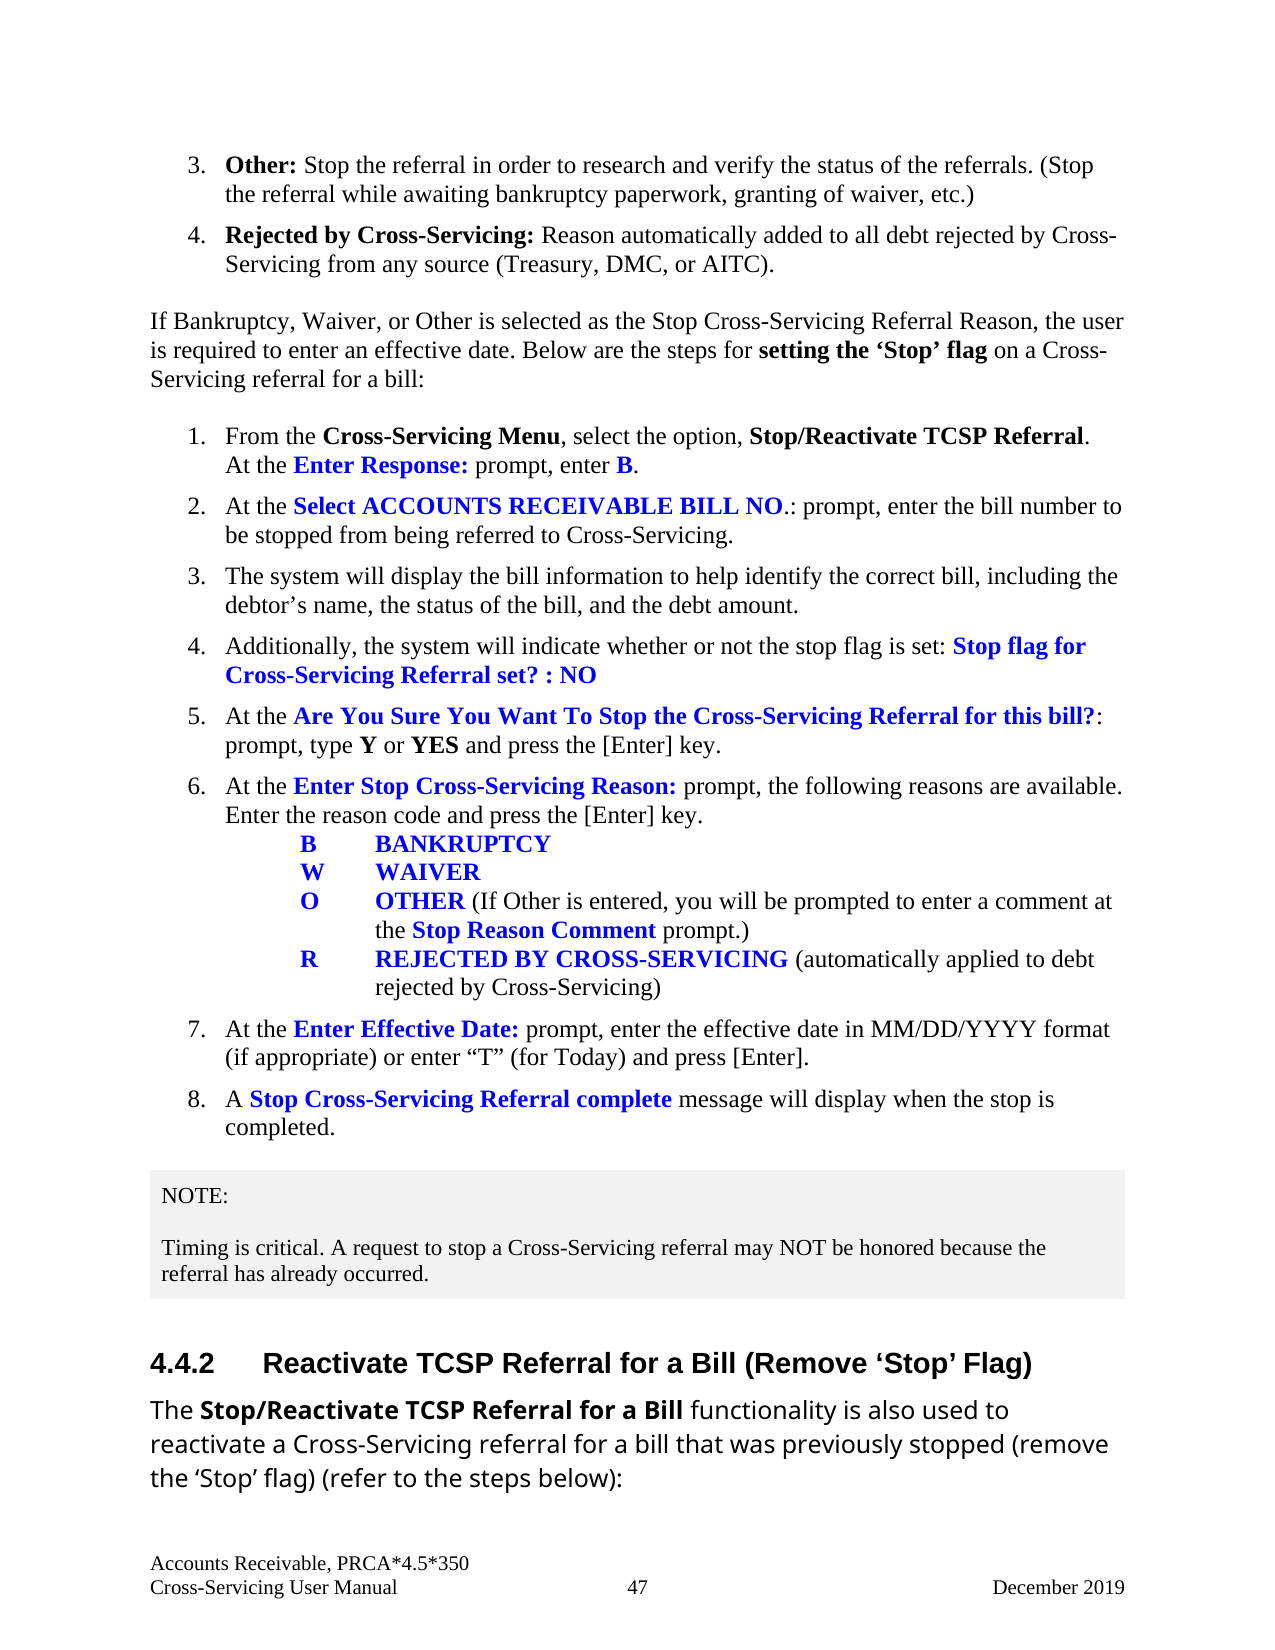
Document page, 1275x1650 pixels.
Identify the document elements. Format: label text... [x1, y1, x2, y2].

table_header NOTE: [150, 1170, 1125, 1221]
subtitle Reactivate TCSP Referral for a Bill (Remove ‘Stop’ Flag) [150, 1347, 1125, 1380]
table_cell Timing is critical. A request to stop a Cross-Servicing referral may NOT be honored because the referral has already occurred. [150, 1221, 1125, 1299]
list At the Enter Stop Cross-Servicing Reason: prompt, the following reasons are available. Enter the reason code and press the [Enter] key. [187, 771, 1125, 829]
list The system will display the bill information to help identify the correct bill, including the debtor’s name, the status of the bill, and the debt amount. [187, 561, 1125, 619]
list At the Enter Effective Date: prompt, enter the effective date in MM/DD/YYYY format (if appropriate) or enter “T” (for Today) and press [Enter]. [187, 1014, 1125, 1071]
text R REJECTED BY CROSS-SERVICING (automatically applied to debt rejected by Cross-Servicing) [300, 944, 1125, 1001]
text W WAIVER [300, 857, 1125, 886]
text If Bankruptcy, Waiver, or Other is selected as the Stop Cross-Servicing Referral Reason, the user is required to enter an effective date. Below are the steps for setting the ‘Stop’ flag on a Cross-Servicing referral for a bill: [150, 306, 1125, 392]
list Additionally, the system will indicate whether or not the stop flag is set: Stop flag for Cross-Servicing Referral set? : NO [187, 631, 1125, 689]
text B BANKRUPTCY [300, 829, 1125, 857]
list A Stop Cross-Servicing Referral complete message will display when the stop is completed. [187, 1084, 1125, 1141]
list From the Cross-Servicing Menu, select the option, Stop/Reactivate TCSP Referral. At the Enter Response: prompt, enter B. [187, 421, 1125, 479]
text O OTHER (If Other is entered, you will be prompted to enter a comment at the Stop Reason Comment prompt.) [300, 886, 1125, 944]
text The Stop/Reactivate TCSP Referral for a Bill functionality is also used to reactivate a Cross-Servicing referral for a bill that was previously stopped (remove the ‘Stop’ flag) (refer to the steps below): [150, 1393, 1125, 1495]
list Other: Stop the referral in order to research and verify the status of the referrals. (Stop the referral while awaiting bankruptcy paperwork, granting of waiver, etc.) [187, 150, 1125, 207]
list At the Are You Sure You Want To Stop the Cross-Servicing Referral for this bill?: prompt, type Y or YES and press the [Enter] key. [187, 701, 1125, 759]
list At the Select ACCOUNTS RECEIVABLE BILL NO.: prompt, enter the bill number to be stopped from being referred to Cross-Servicing. [187, 491, 1125, 549]
list Rejected by Cross-Servicing: Reason automatically added to all debt rejected by Cross-Servicing from any source (Treasury, DMC, or AITC). [187, 220, 1125, 277]
